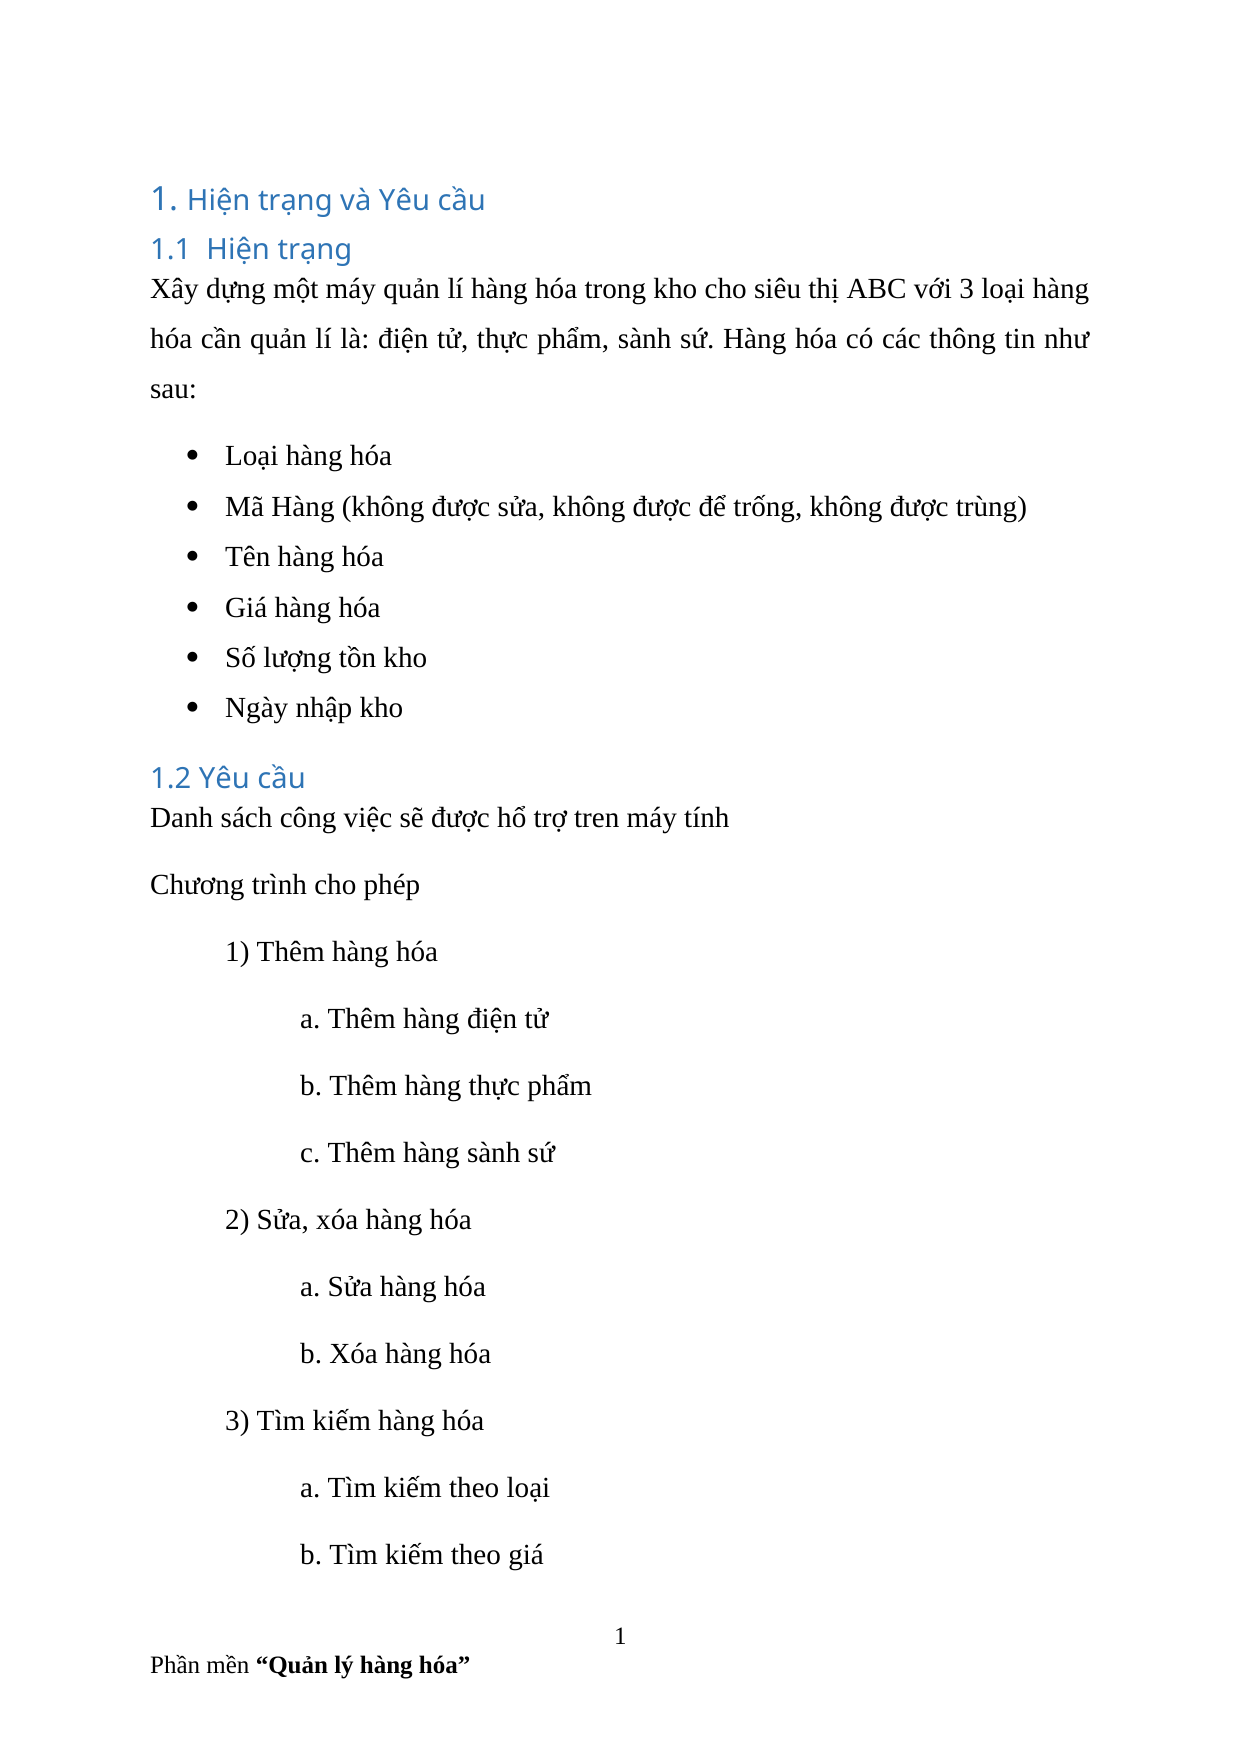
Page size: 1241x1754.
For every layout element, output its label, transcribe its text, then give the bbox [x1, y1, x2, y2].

subtitle 1. Hiện trạng và Yêu cầu [150, 175, 1090, 220]
text 2) Sửa, xóa hàng hóa [150, 1202, 1090, 1236]
list Mã Hàng (không được sửa, không được để trống, không được trùng) [187, 489, 1090, 523]
subtitle 1.2 Yêu cầu [150, 758, 1090, 797]
text b. Tìm kiếm theo giá [150, 1537, 1090, 1571]
text 3) Tìm kiếm hàng hóa [150, 1403, 1090, 1437]
list Tên hàng hóa [187, 539, 1090, 573]
text a. Sửa hàng hóa [150, 1269, 1090, 1303]
text b. Thêm hàng thực phẩm [150, 1068, 1090, 1102]
text Danh sách công việc sẽ được hổ trợ tren máy tính [150, 801, 1090, 834]
list Giá hàng hóa [187, 590, 1090, 623]
text a. Tìm kiếm theo loại [150, 1470, 1090, 1504]
text 1) Thêm hàng hóa [150, 934, 1090, 968]
text a. Thêm hàng điện tử [150, 1001, 1090, 1035]
text Xây dựng một máy quản lí hàng hóa trong kho cho siêu thị ABC với 3 loại hàng hóa cần quản lí là: điện tử, thực phẩm, sành sứ. Hàng hóa có các thông tin như sau: [150, 271, 1090, 405]
list Loại hàng hóa [187, 438, 1090, 472]
text b. Xóa hàng hóa [150, 1336, 1090, 1370]
list Số lượng tồn kho [187, 640, 1090, 674]
list Ngày nhập kho [187, 691, 1090, 724]
subtitle 1.1 Hiện trạng [150, 228, 1090, 268]
text Chương trình cho phép [150, 867, 1090, 901]
text c. Thêm hàng sành sứ [150, 1135, 1090, 1169]
